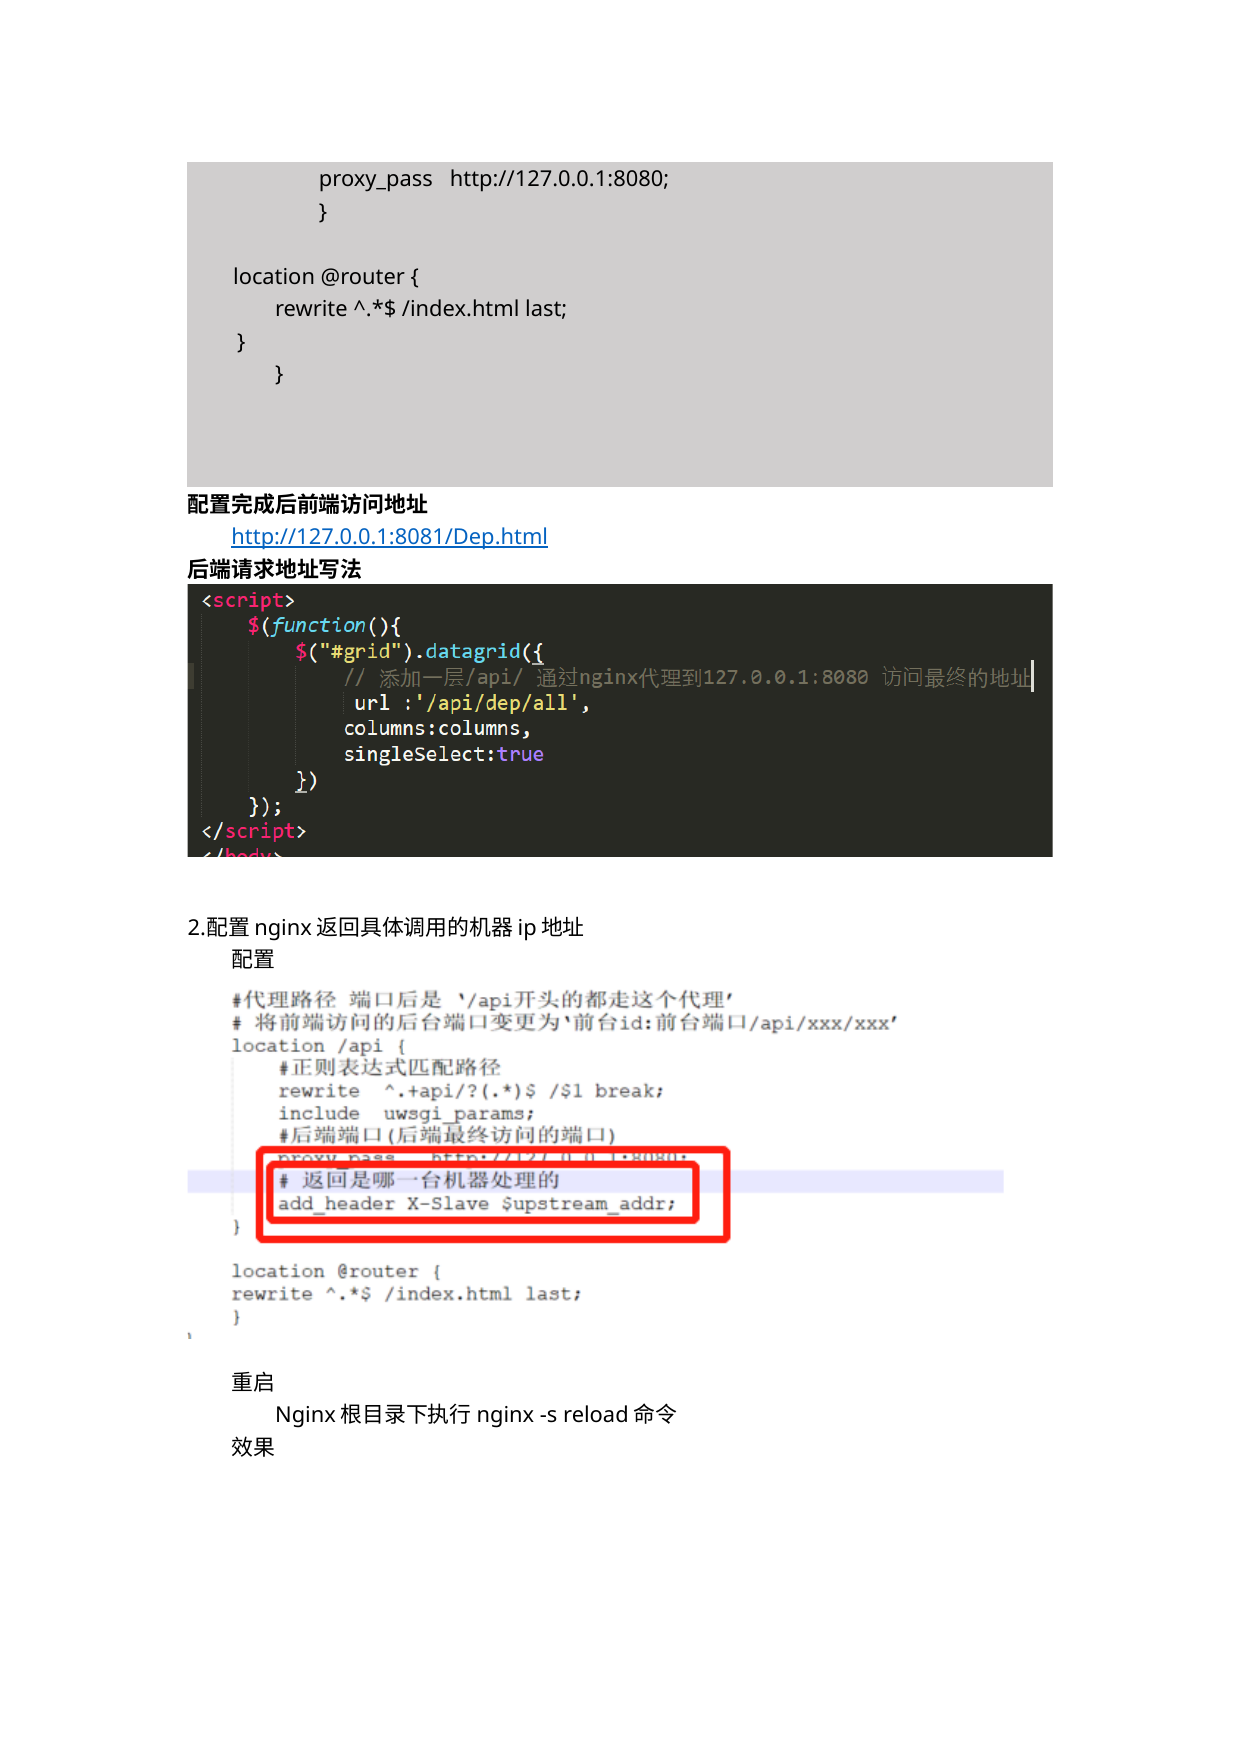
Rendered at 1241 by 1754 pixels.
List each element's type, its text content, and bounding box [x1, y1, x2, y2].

text Nginx根目录下执行 nginx -s reload命令 [187, 1397, 1053, 1429]
text proxy_pass http://127.0.0.1:8080; [187, 162, 1053, 194]
text 后端请求地址写法 [187, 552, 1053, 584]
text rewrite ^.*$ /index.html last; [187, 292, 1053, 324]
text 2.配置nginx返回具体调用的机器ip地址 [187, 909, 1053, 942]
text location @router { [187, 259, 1053, 292]
text 配置完成后前端访问地址 [187, 487, 1053, 519]
text 重启 [187, 1364, 1053, 1397]
text 配置 [187, 942, 1053, 974]
text } [187, 357, 1053, 389]
picture [187, 974, 1004, 1339]
text 效果 [187, 1429, 1053, 1462]
text http://127.0.0.1:8081/Dep.html [187, 519, 1053, 552]
picture [187, 584, 1053, 857]
text } [187, 324, 1053, 357]
text } [187, 194, 1053, 227]
